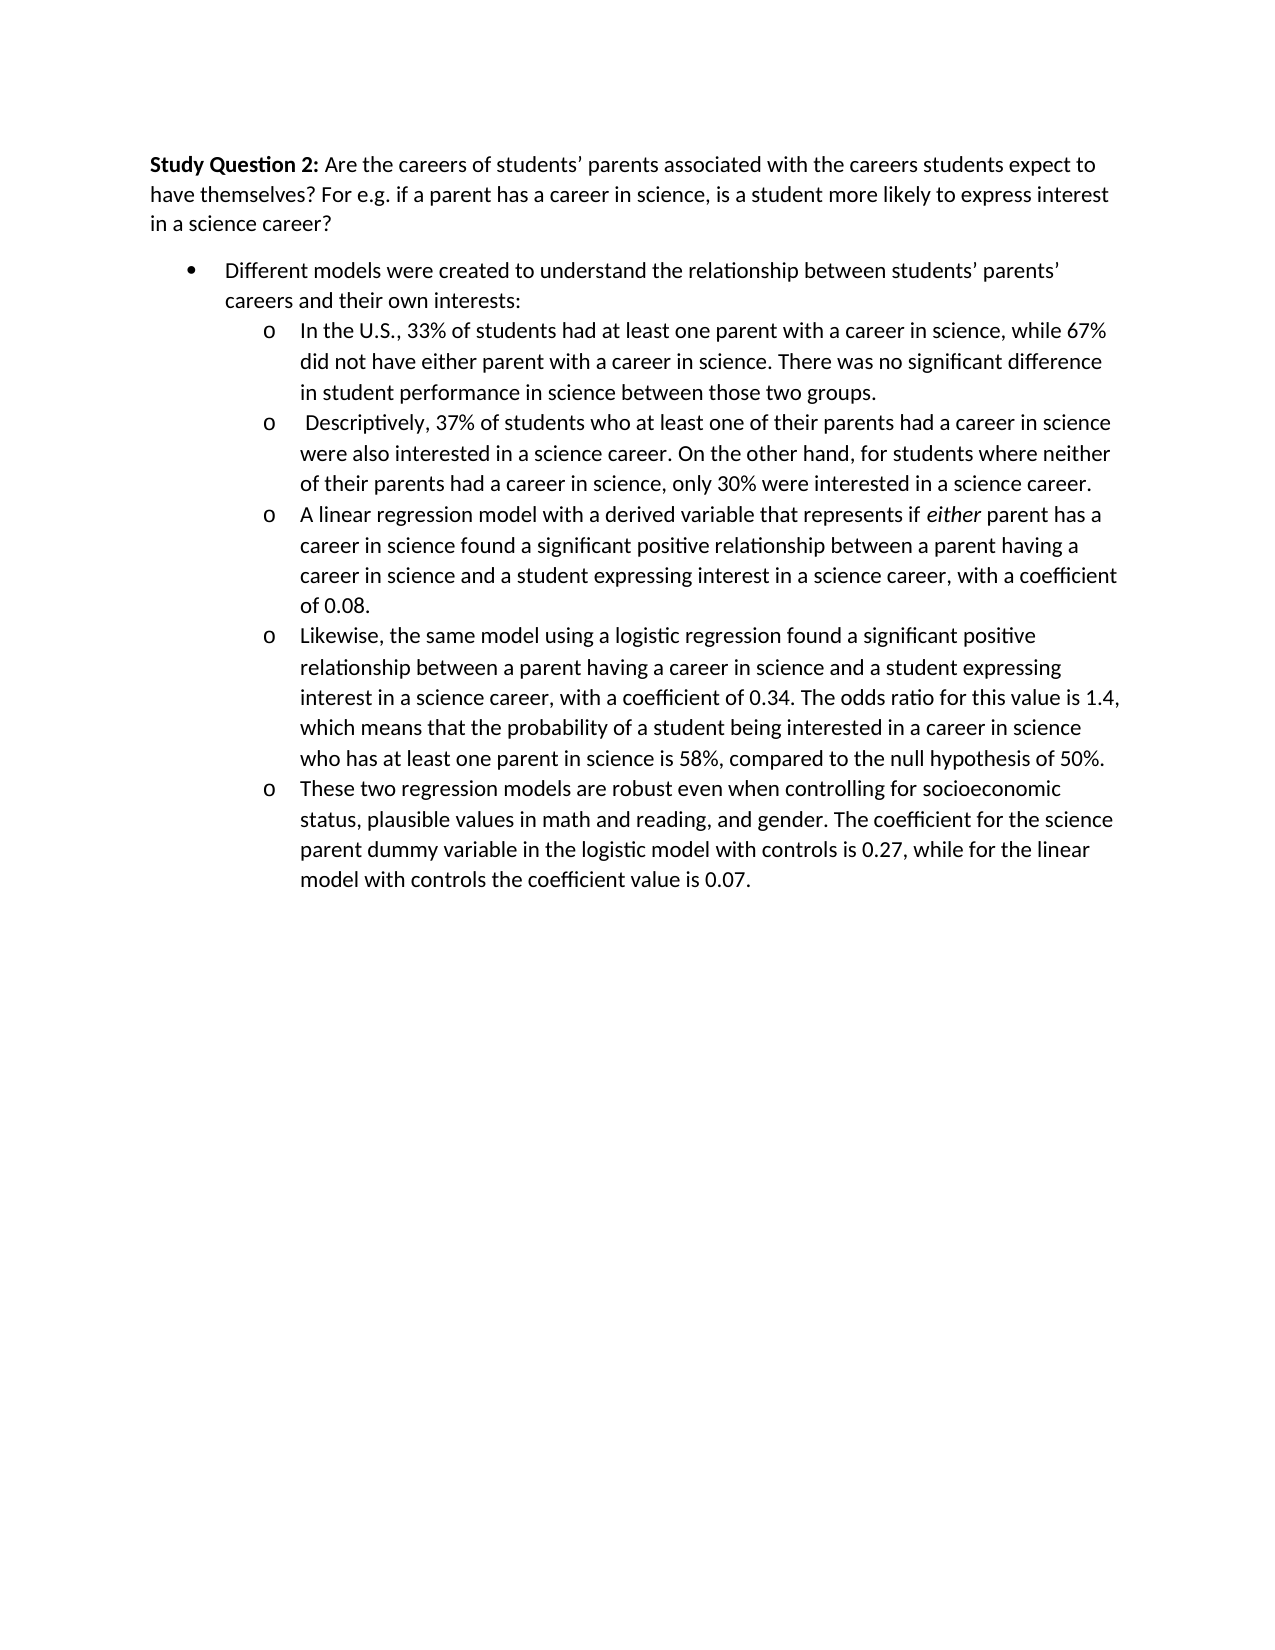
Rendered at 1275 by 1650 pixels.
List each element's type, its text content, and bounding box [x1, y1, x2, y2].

list Different models were created to understand the relationship between students’ parents’ careers and their own interests: [187, 256, 1125, 314]
list A linear regression model with a derived variable that represents if either parent has a career in science found a significant positive relationship between a parent having a career in science and a student expressing interest in a science career, with a coefficient of 0.08. [262, 500, 1125, 619]
list These two regression models are robust even when controlling for socioeconomic status, plausible values in math and reading, and gender. The coefficient for the science parent dummy variable in the logistic model with controls is 0.27, while for the linear model with controls the coefficient value is 0.07. [262, 774, 1125, 894]
list Likewise, the same model using a logistic regression found a significant positive relationship between a parent having a career in science and a student expressing interest in a science career, with a coefficient of 0.34. The odds ratio for this value is 1.4, which means that the probability of a student being interested in a career in science who has at least one parent in science is 58%, compared to the null hypothesis of 50%. [262, 622, 1125, 772]
list In the U.S., 33% of students had at least one parent with a career in science, while 67% did not have either parent with a career in science. There was no significant difference in student performance in science between those two groups. [262, 316, 1125, 406]
text Study Question 2: Are the careers of students’ parents associated with the careers students expect to have themselves? For e.g. if a parent has a career in science, is a student more likely to express interest in a science career? [150, 150, 1125, 237]
